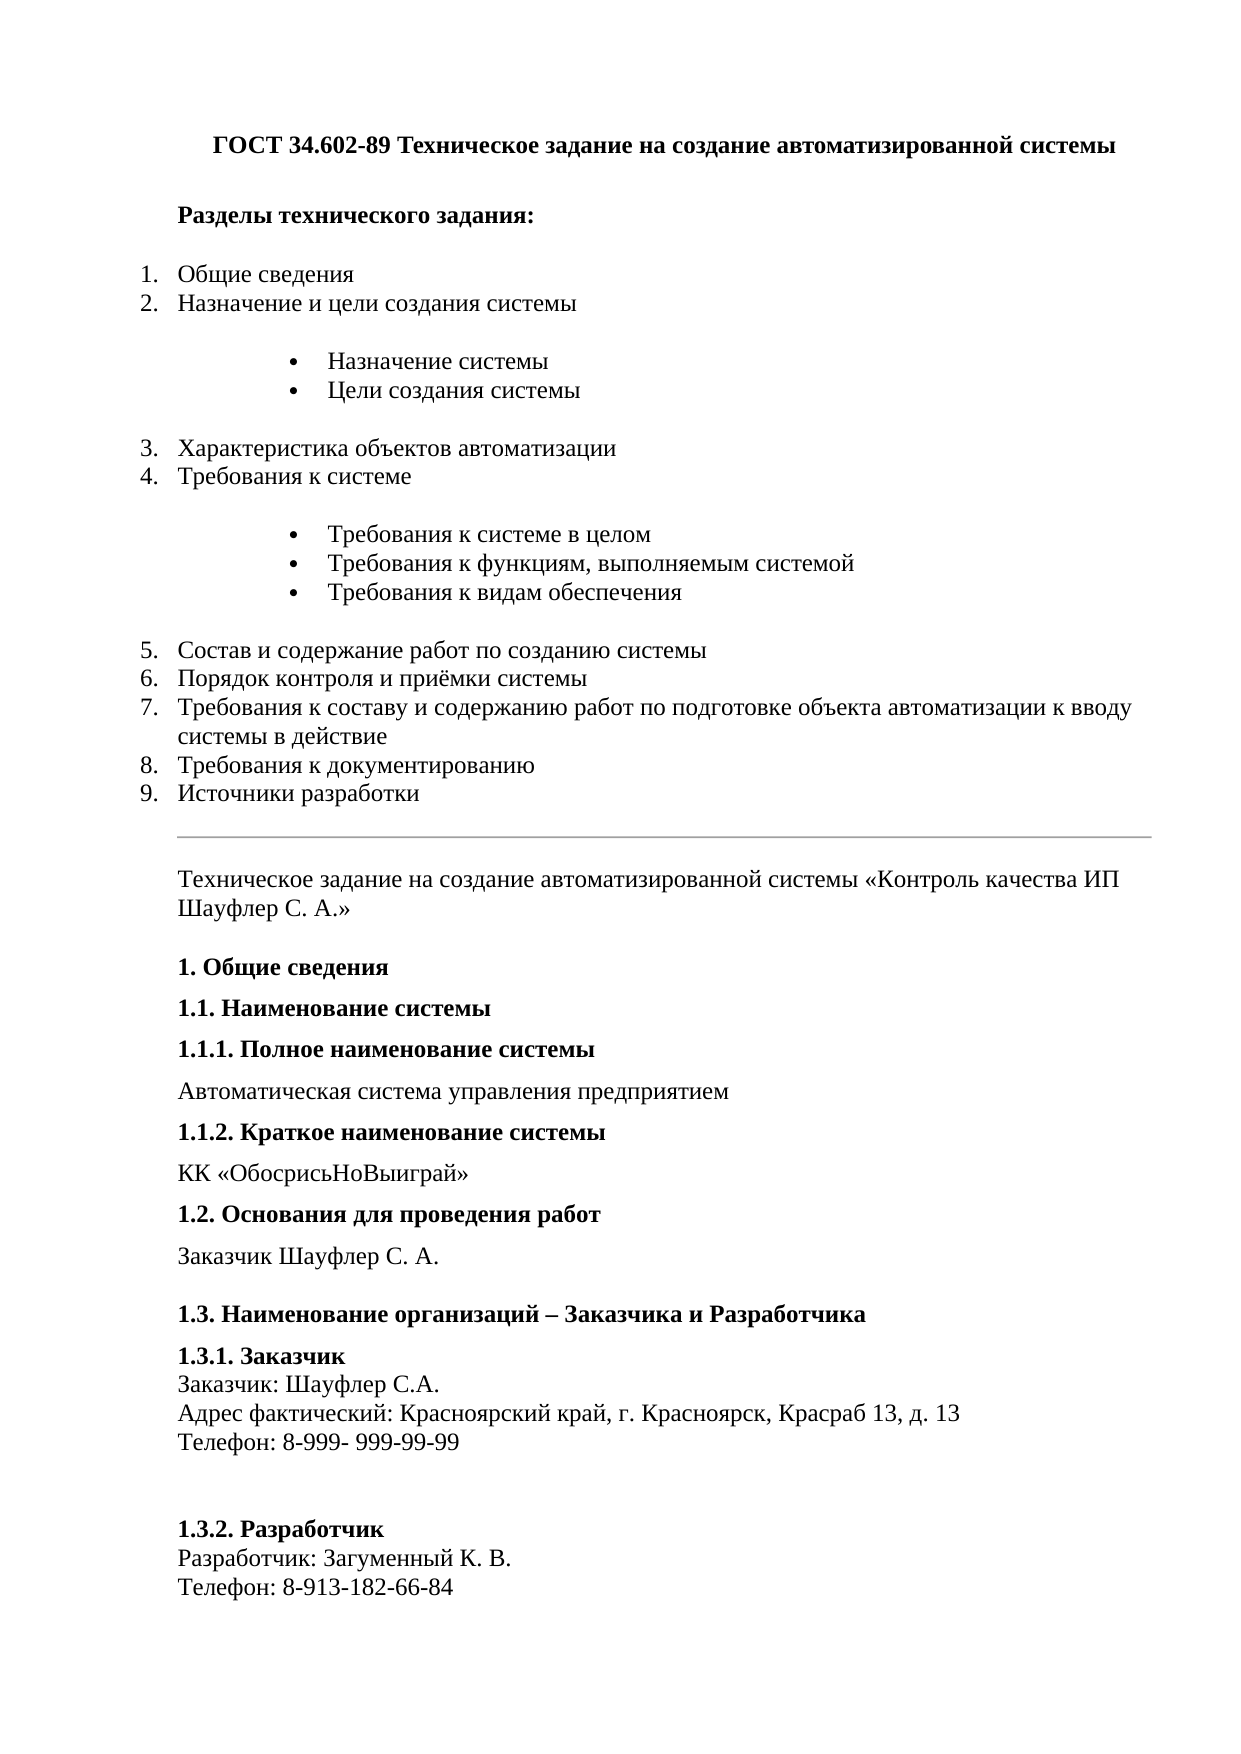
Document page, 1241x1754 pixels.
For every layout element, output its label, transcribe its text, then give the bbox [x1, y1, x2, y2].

list Цели создания системы [290, 375, 1152, 403]
list Требования к системе [140, 461, 1152, 490]
list Общие сведения [140, 259, 1152, 288]
text Разработчик: Загуменный К. В. Телефон: 8-913-182-66-84 [177, 1543, 1152, 1601]
list Требования к функциям, выполняемым системой [290, 548, 1152, 577]
list Требования к видам обеспечения [290, 577, 1152, 606]
list Порядок контроля и приёмки системы [140, 663, 1152, 692]
list Требования к документированию [140, 750, 1152, 778]
text 1. Общие сведения [177, 952, 1152, 981]
text 1.3.2. Разработчик [177, 1514, 1152, 1543]
list Назначение системы [290, 346, 1152, 375]
text 1.3. Наименование организаций – Заказчика и Разработчика [177, 1299, 1152, 1328]
list Назначение и цели создания системы [140, 288, 1152, 317]
text Заказчик: Шауфлер С.А. Адрес фактический: Красноярский край, г. Красноярск, Красраб 13, д. 13 Телефон: 8-999- 999-99-99 [177, 1369, 1152, 1456]
list Характеристика объектов автоматизации [140, 433, 1152, 461]
text Техническое задание на создание автоматизированной системы «Контроль качества ИП Шауфлер С. А.» [177, 864, 1152, 922]
text КК «ОбосрисьНоВыиграй» [177, 1158, 1152, 1187]
text 1.1. Наименование системы [177, 993, 1152, 1022]
list Требования к составу и содержанию работ по подготовке объекта автоматизации к вводу системы в действие [140, 692, 1152, 750]
list Требования к системе в целом [290, 519, 1152, 548]
text 1.1.1. Полное наименование системы [177, 1034, 1152, 1063]
text 1.3.1. Заказчик [177, 1341, 1152, 1369]
text Автоматическая система управления предприятием [177, 1076, 1152, 1104]
list Состав и содержание работ по созданию системы [140, 635, 1152, 663]
text 1.2. Основания для проведения работ [177, 1199, 1152, 1228]
text Разделы технического задания: [177, 201, 1152, 229]
text ГОСТ 34.602-89 Техническое задание на создание автоматизированной системы [177, 131, 1152, 159]
text 1.1.2. Краткое наименование системы [177, 1117, 1152, 1146]
text Заказчик Шауфлер С. А. [177, 1241, 1152, 1269]
list Источники разработки [140, 778, 1152, 807]
